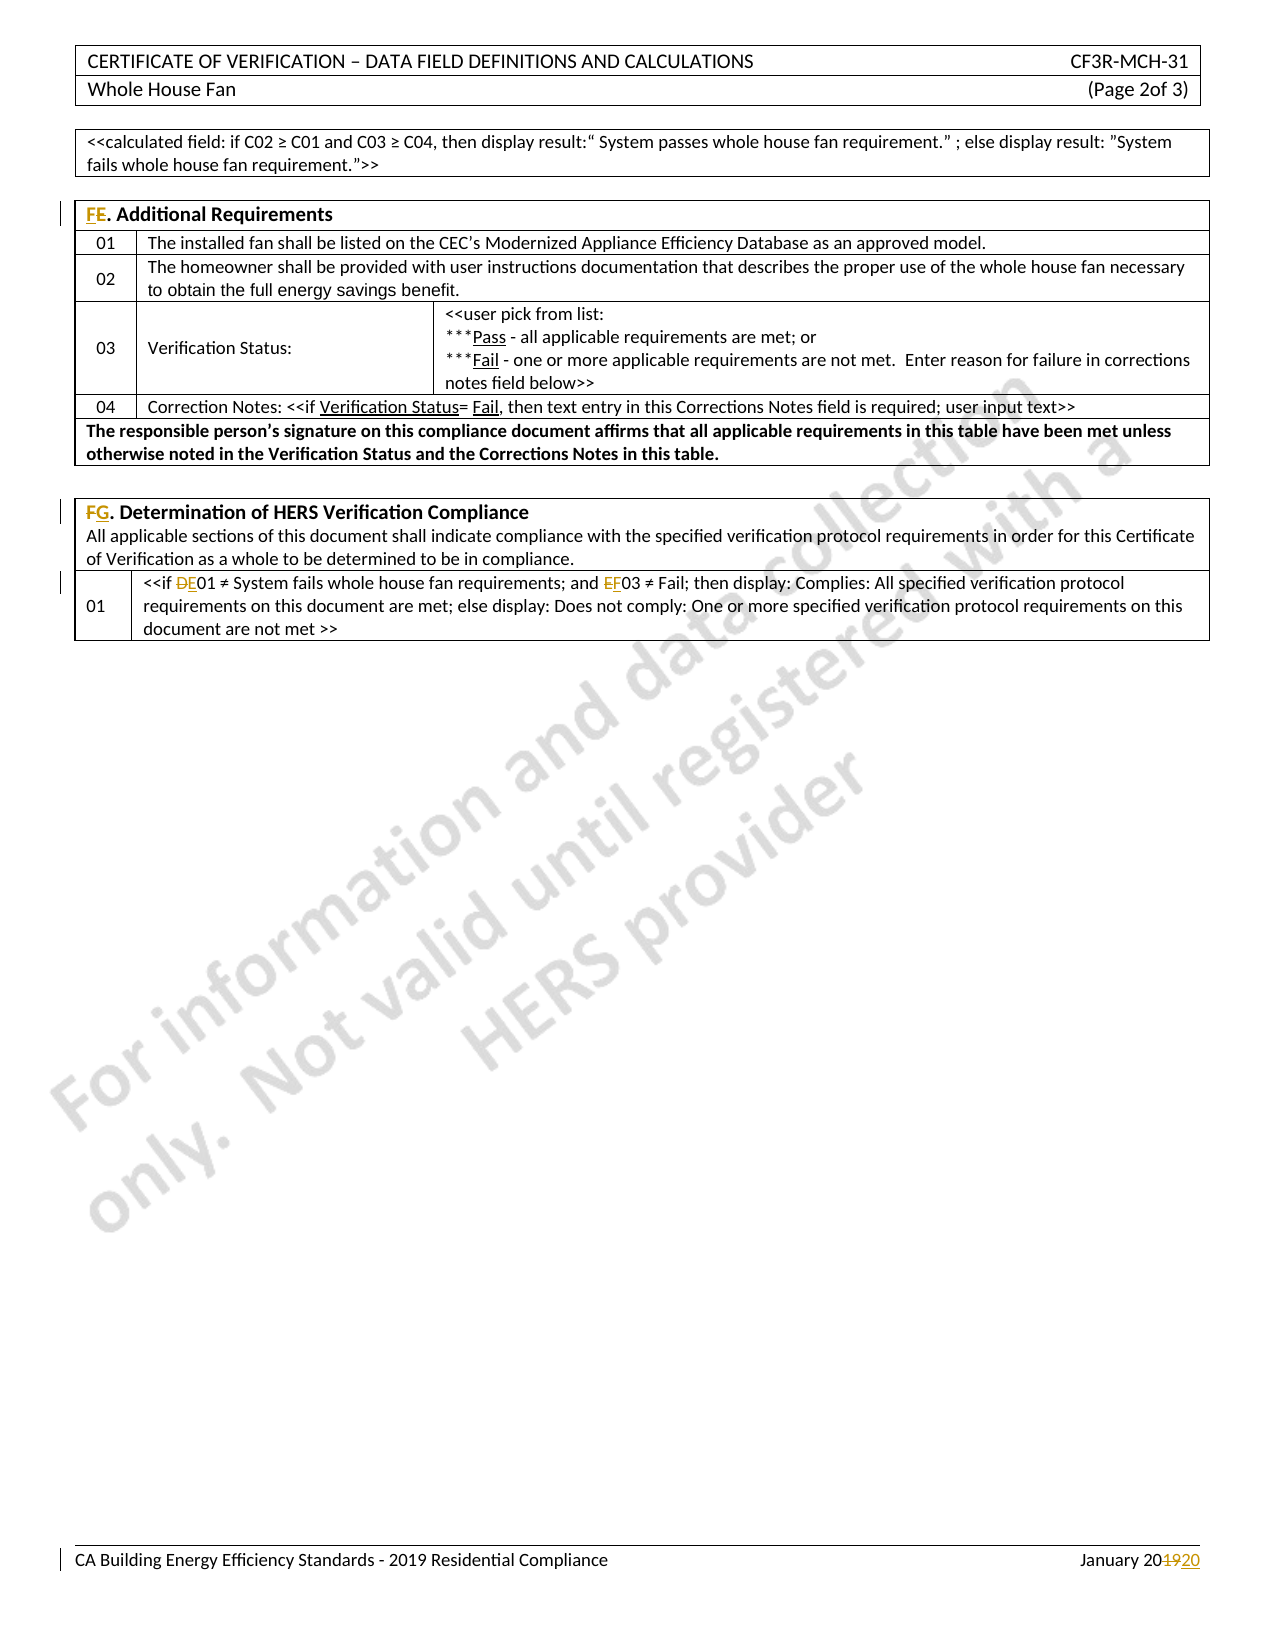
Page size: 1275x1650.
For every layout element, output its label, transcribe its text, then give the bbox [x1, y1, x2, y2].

table_cell Verification Status: [137, 302, 433, 394]
table_cell 03 [76, 302, 136, 394]
table_cell The homeowner shall be provided with user instructions documentation that describes the proper use of the whole house fan necessary to obtain the full energy savings benefit. [137, 255, 1209, 301]
table_cell <<calculated field: if C02 ≥ C01 and C03 ≥ C04, then display result:“ System passes whole house fan requirement.” ; else display result: ”System fails whole house fan requirement.”>> [76, 130, 1209, 176]
table_header . Determination of HERS Verification Compliance All applicable sections of this document shall indicate compliance with the specified verification protocol requirements in order for this Certificate of Verification as a whole to be determined to be in compliance. [76, 499, 1209, 570]
table_cell 04 [76, 395, 136, 418]
table_cell The installed fan shall be listed on the CEC’s Modernized Appliance Efficiency Database as an approved model. [137, 231, 1209, 254]
table_cell The responsible person’s signature on this compliance document affirms that all applicable requirements in this table have been met unless otherwise noted in the Verification Status and the Corrections Notes in this table. [76, 419, 1209, 465]
table_cell 02 [76, 255, 136, 301]
table_cell <<user pick from list: ***Pass - all applicable requirements are met; or ***Fail - one or more applicable requirements are not met. Enter reason for failure in corrections notes field below>> [434, 302, 1209, 394]
table_cell 01 [76, 231, 136, 254]
table_cell 01 [76, 571, 131, 640]
table_header . Additional Requirements [76, 201, 1209, 230]
table_cell Correction Notes: <<if Verification Status= Fail, then text entry in this Corrections Notes field is required; user input text>> [137, 395, 1209, 418]
table_cell <<if 01 ≠ System fails whole house fan requirements; and 03 ≠ Fail; then display: Complies: All specified verification protocol requirements on this document are met; else display: Does not comply: One or more specified verification protocol requirements on this document are not met >> [132, 571, 1209, 640]
